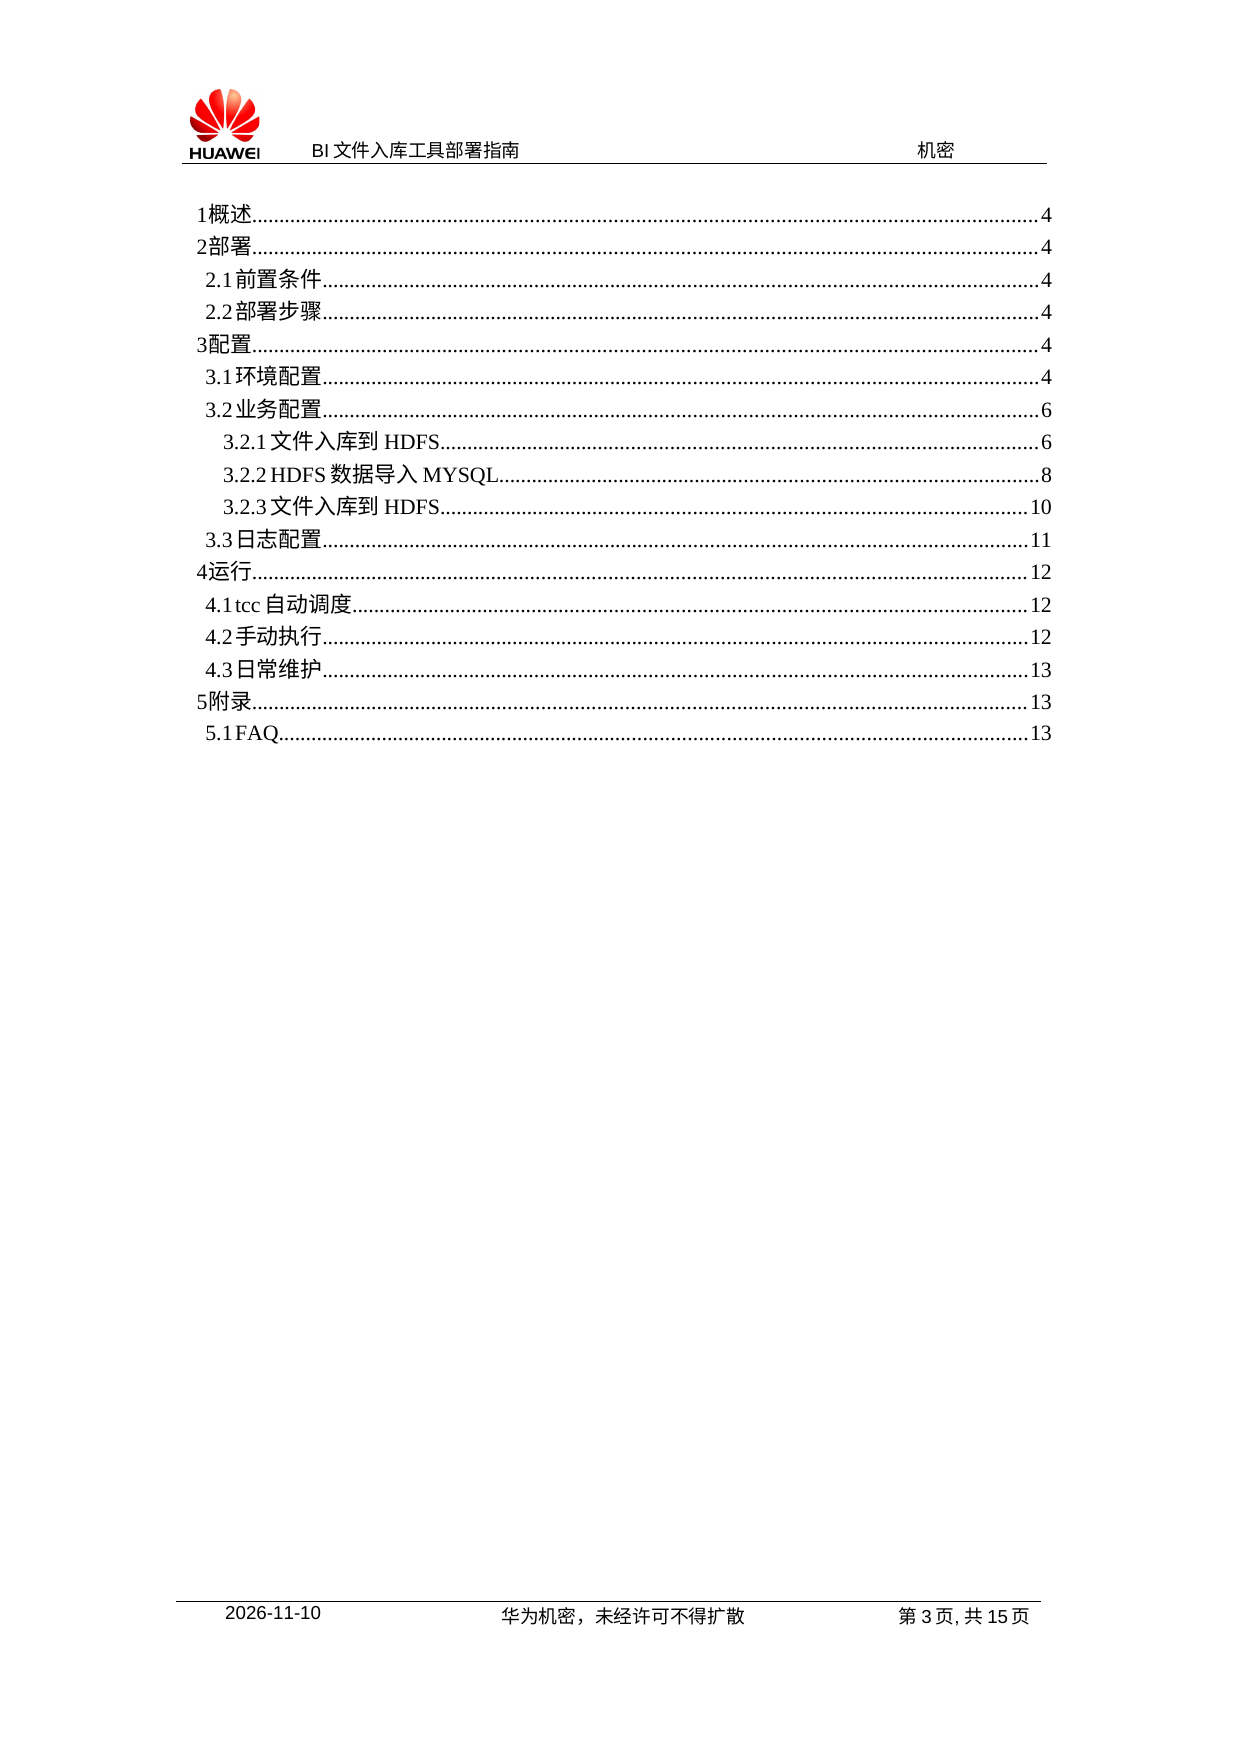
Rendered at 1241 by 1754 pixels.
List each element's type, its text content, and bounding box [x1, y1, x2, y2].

text 4.1 tcc自动调度 12 [205, 586, 1053, 619]
text 5.1 FAQ 13 [205, 716, 1053, 749]
text 4.2 手动执行 12 [205, 619, 1053, 651]
text 3 配置 4 [196, 326, 1053, 359]
text 3.1 环境配置 4 [205, 359, 1053, 391]
text 1 概述 4 [196, 196, 1053, 229]
text 3.2 业务配置 6 [205, 391, 1053, 424]
text 2.1 前置条件 4 [205, 261, 1053, 294]
text 3.2.3 文件入库到HDFS 10 [223, 489, 1053, 521]
text 2 部署 4 [196, 229, 1053, 261]
text 3.2.1 文件入库到HDFS 6 [223, 424, 1053, 456]
text 3.3 日志配置 11 [205, 521, 1053, 554]
text 4.3 日常维护 13 [205, 651, 1053, 684]
text 5 附录 13 [196, 684, 1053, 716]
text 2.2 部署步骤 4 [205, 294, 1053, 326]
text 3.2.2 HDFS数据导入MYSQL 8 [223, 456, 1053, 489]
text 4 运行 12 [196, 554, 1053, 586]
picture [190, 89, 260, 159]
